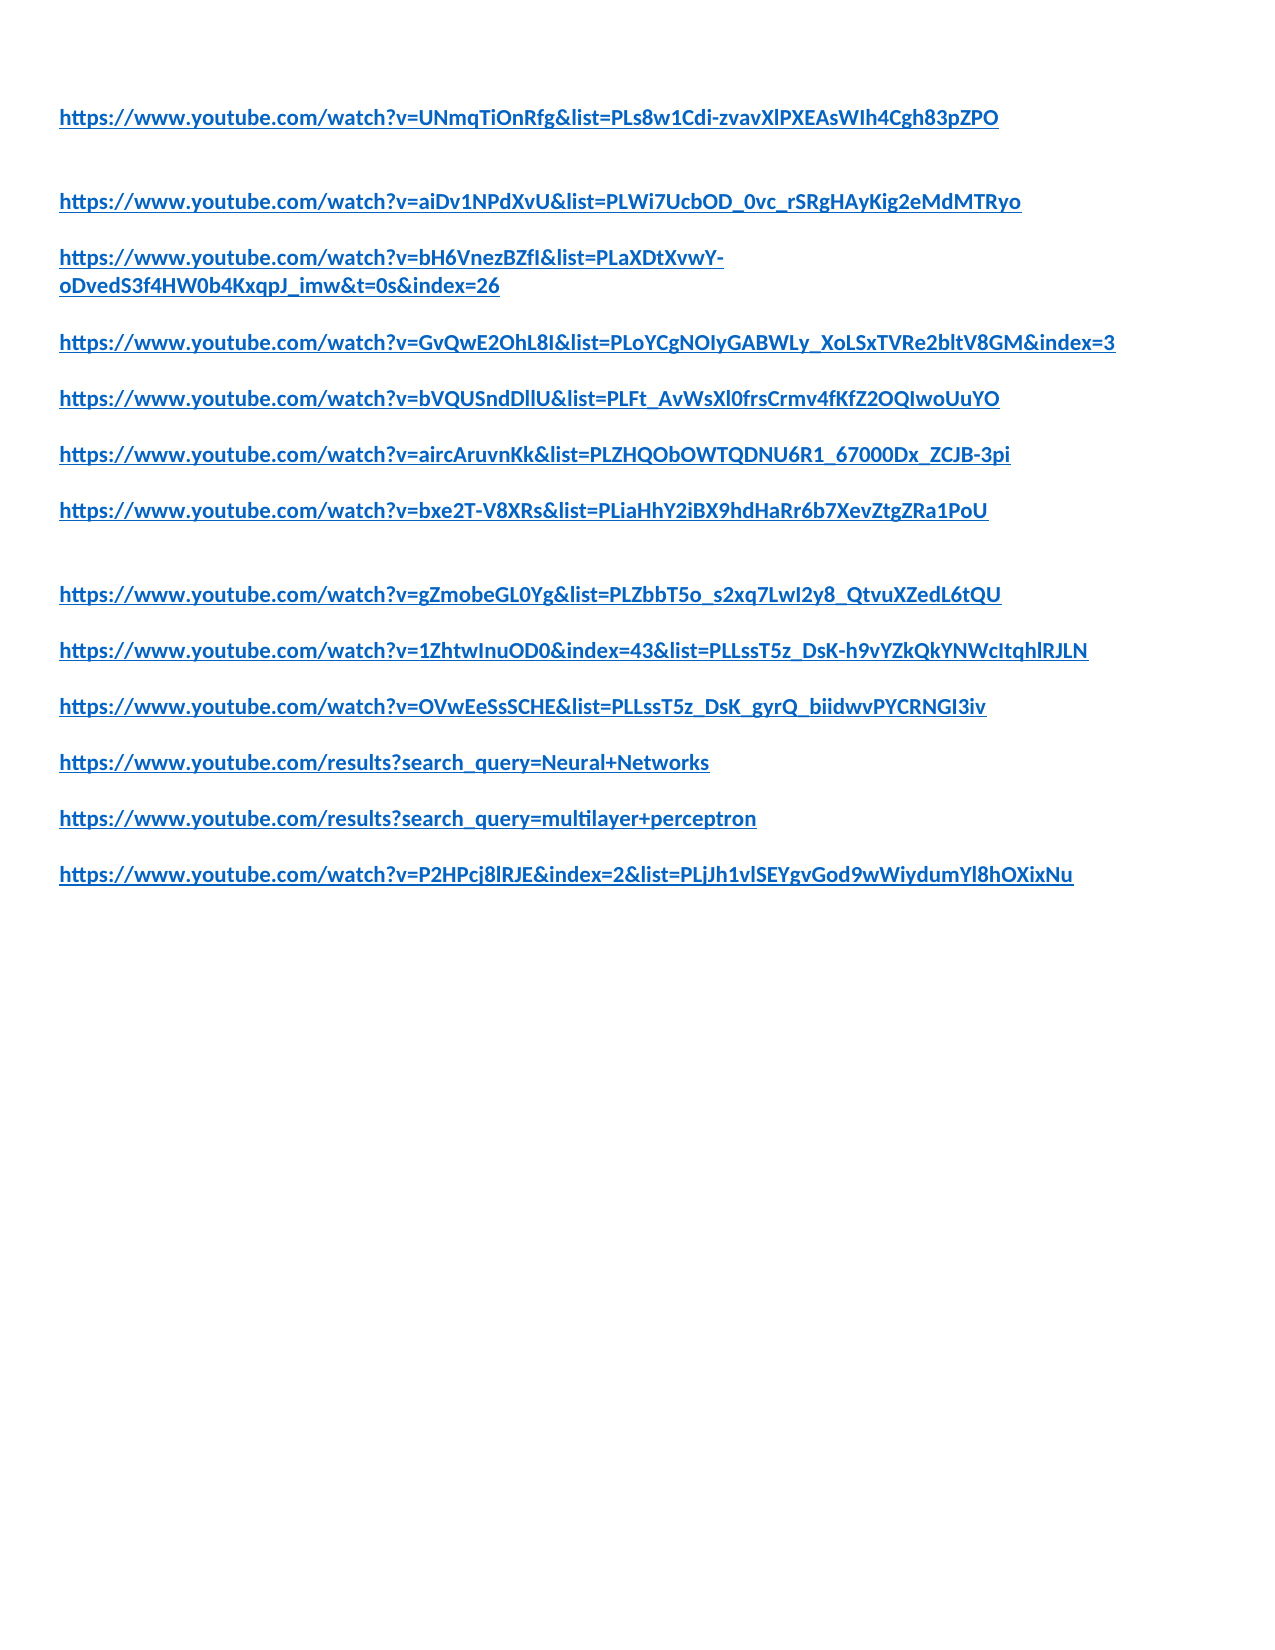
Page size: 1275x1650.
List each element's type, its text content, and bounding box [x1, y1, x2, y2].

text https://www.youtube.com/watch?v=OVwEeSsSCHE&list=PLLssT5z_DsK_gyrQ_biidwvPYCRNGI3iv [59, 692, 1125, 720]
text https://www.youtube.com/watch?v=gZmobeGL0Yg&list=PLZbbT5o_s2xq7LwI2y8_QtvuXZedL6tQU [59, 580, 1125, 608]
text https://www.youtube.com/watch?v=bH6VnezBZfI&list=PLaXDtXvwY-oDvedS3f4HW0b4KxqpJ_imw&t=0s&index=26 [59, 243, 1125, 299]
text https://www.youtube.com/watch?v=UNmqTiOnRfg&list=PLs8w1Cdi-zvavXlPXEAsWIh4Cgh83pZPO [59, 103, 1125, 131]
text https://www.youtube.com/watch?v=1ZhtwInuOD0&index=43&list=PLLssT5z_DsK-h9vYZkQkYNWcItqhlRJLN [59, 636, 1125, 664]
text https://www.youtube.com/watch?v=GvQwE2OhL8I&list=PLoYCgNOIyGABWLy_XoLSxTVRe2bltV8GM&index=3 [59, 328, 1125, 356]
text https://www.youtube.com/results?search_query=Neural+Networks [59, 748, 1125, 776]
text https://www.youtube.com/watch?v=P2HPcj8lRJE&index=2&list=PLjJh1vlSEYgvGod9wWiydumYl8hOXixNu [59, 860, 1125, 888]
text https://www.youtube.com/watch?v=bxe2T-V8XRs&list=PLiaHhY2iBX9hdHaRr6b7XevZtgZRa1PoU [59, 496, 1125, 524]
text https://www.youtube.com/results?search_query=multilayer+perceptron [59, 804, 1125, 832]
text https://www.youtube.com/watch?v=aircAruvnKk&list=PLZHQObOWTQDNU6R1_67000Dx_ZCJB-3pi [59, 440, 1125, 468]
text https://www.youtube.com/watch?v=aiDv1NPdXvU&list=PLWi7UcbOD_0vc_rSRgHAyKig2eMdMTRyo [59, 187, 1125, 216]
text https://www.youtube.com/watch?v=bVQUSndDllU&list=PLFt_AvWsXl0frsCrmv4fKfZ2OQIwoUuYO [59, 384, 1125, 412]
